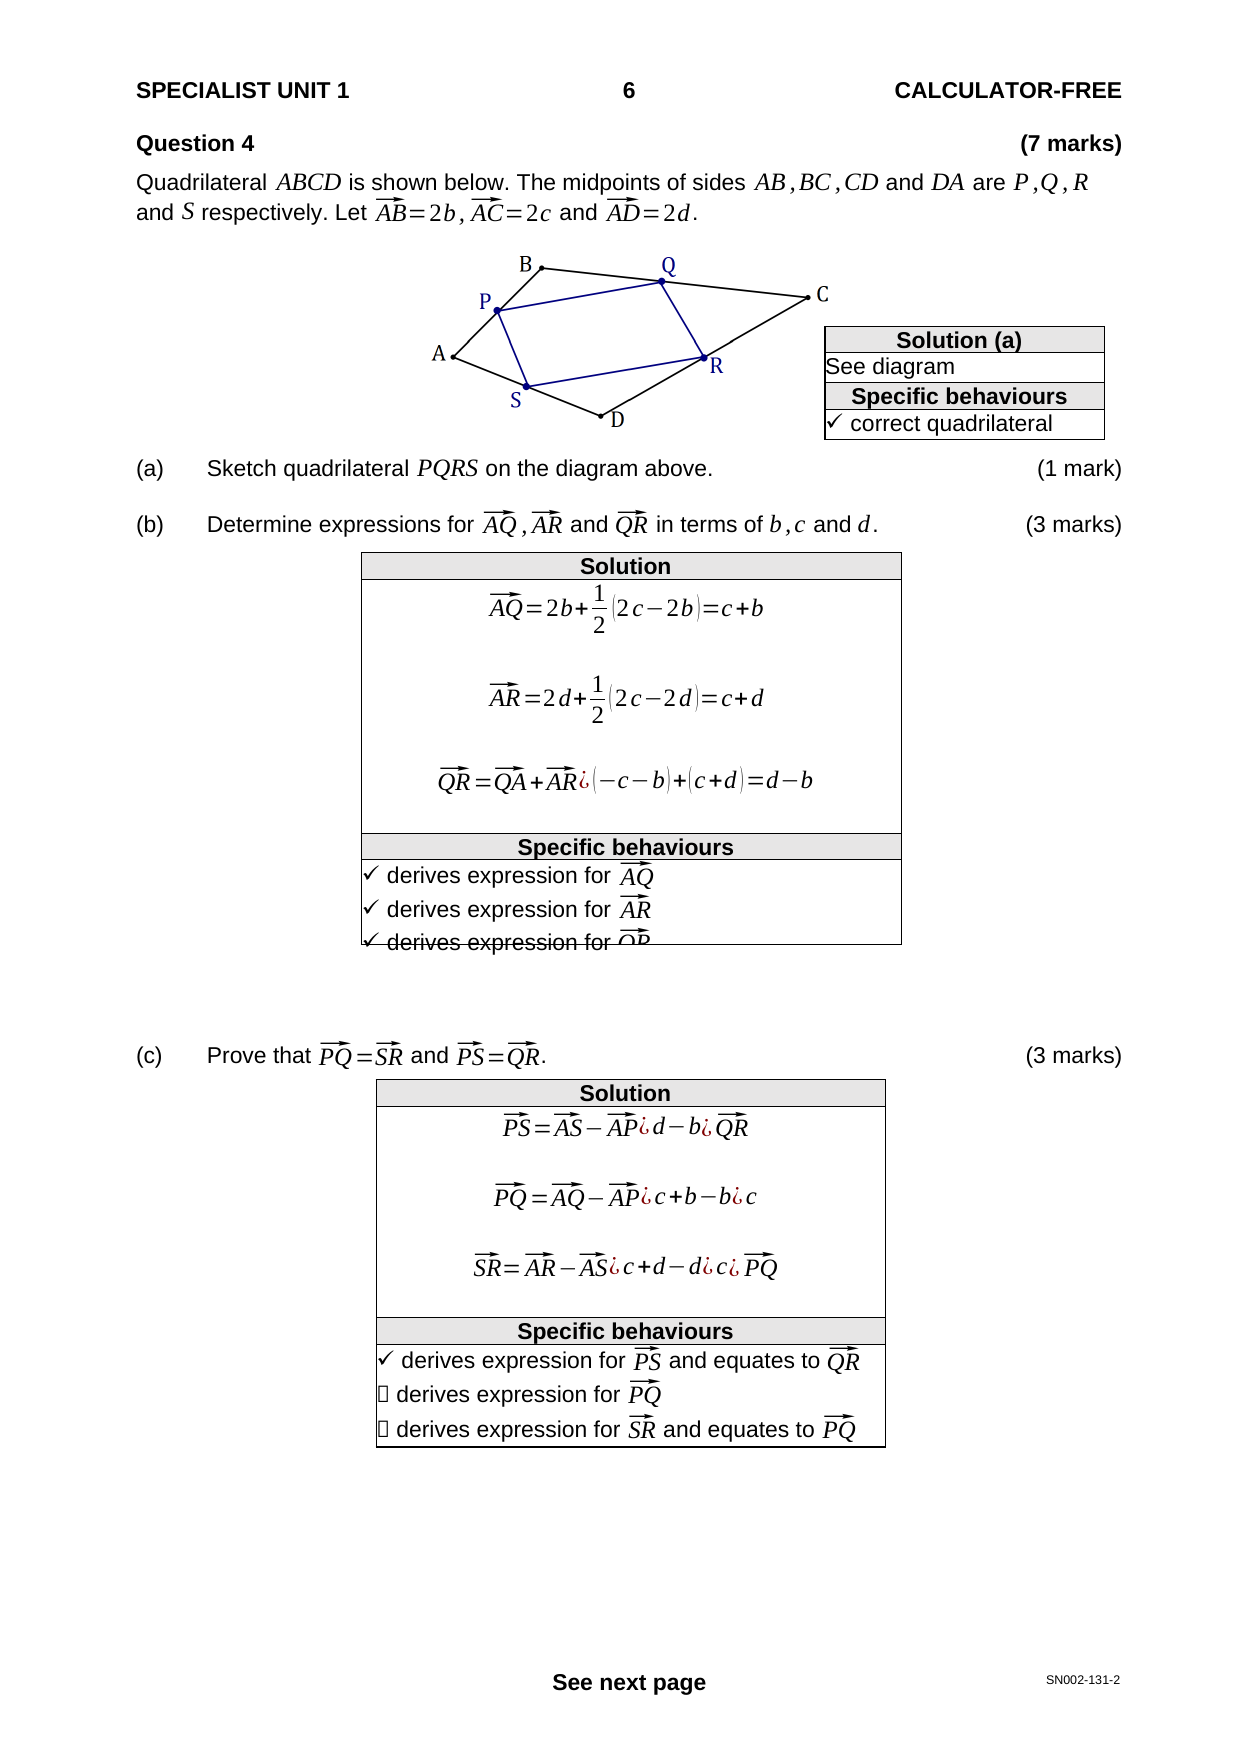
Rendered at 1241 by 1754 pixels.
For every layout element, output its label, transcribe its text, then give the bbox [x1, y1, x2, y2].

text Question 4 (7 marks) [136, 130, 1122, 156]
text (b) Determine expressions for and in terms of and . (3 marks) [136, 509, 1122, 539]
text Quadrilateral is shown below. The midpoints of sides and are and respectively. Let and . [136, 169, 1122, 227]
text (c) Prove that and . (3 marks) [136, 1040, 1122, 1071]
text (a) Sketch quadrilateral on the diagram above. (1 mark) [136, 455, 1122, 482]
picture [428, 253, 830, 429]
